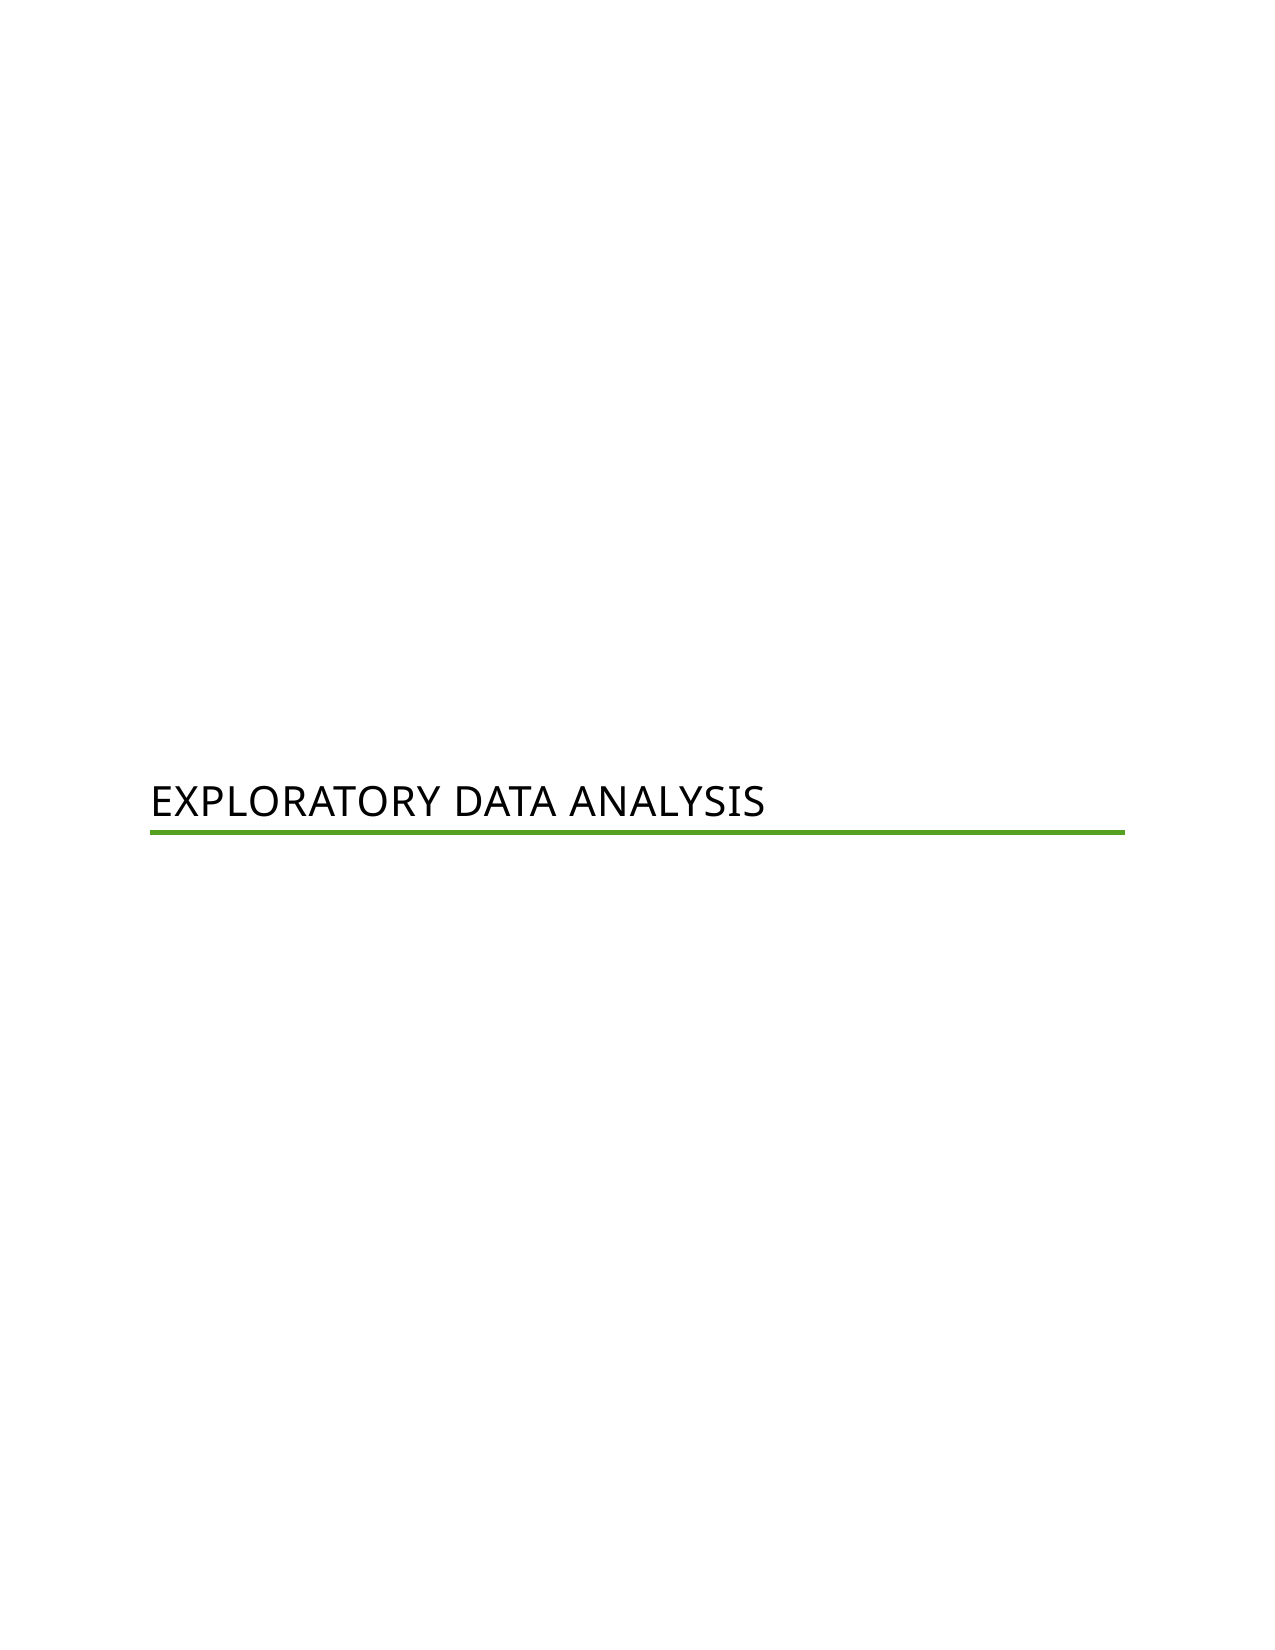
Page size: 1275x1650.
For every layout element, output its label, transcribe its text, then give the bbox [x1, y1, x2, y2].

title EXPLORATORY DATA ANALYSIS [150, 771, 1125, 830]
